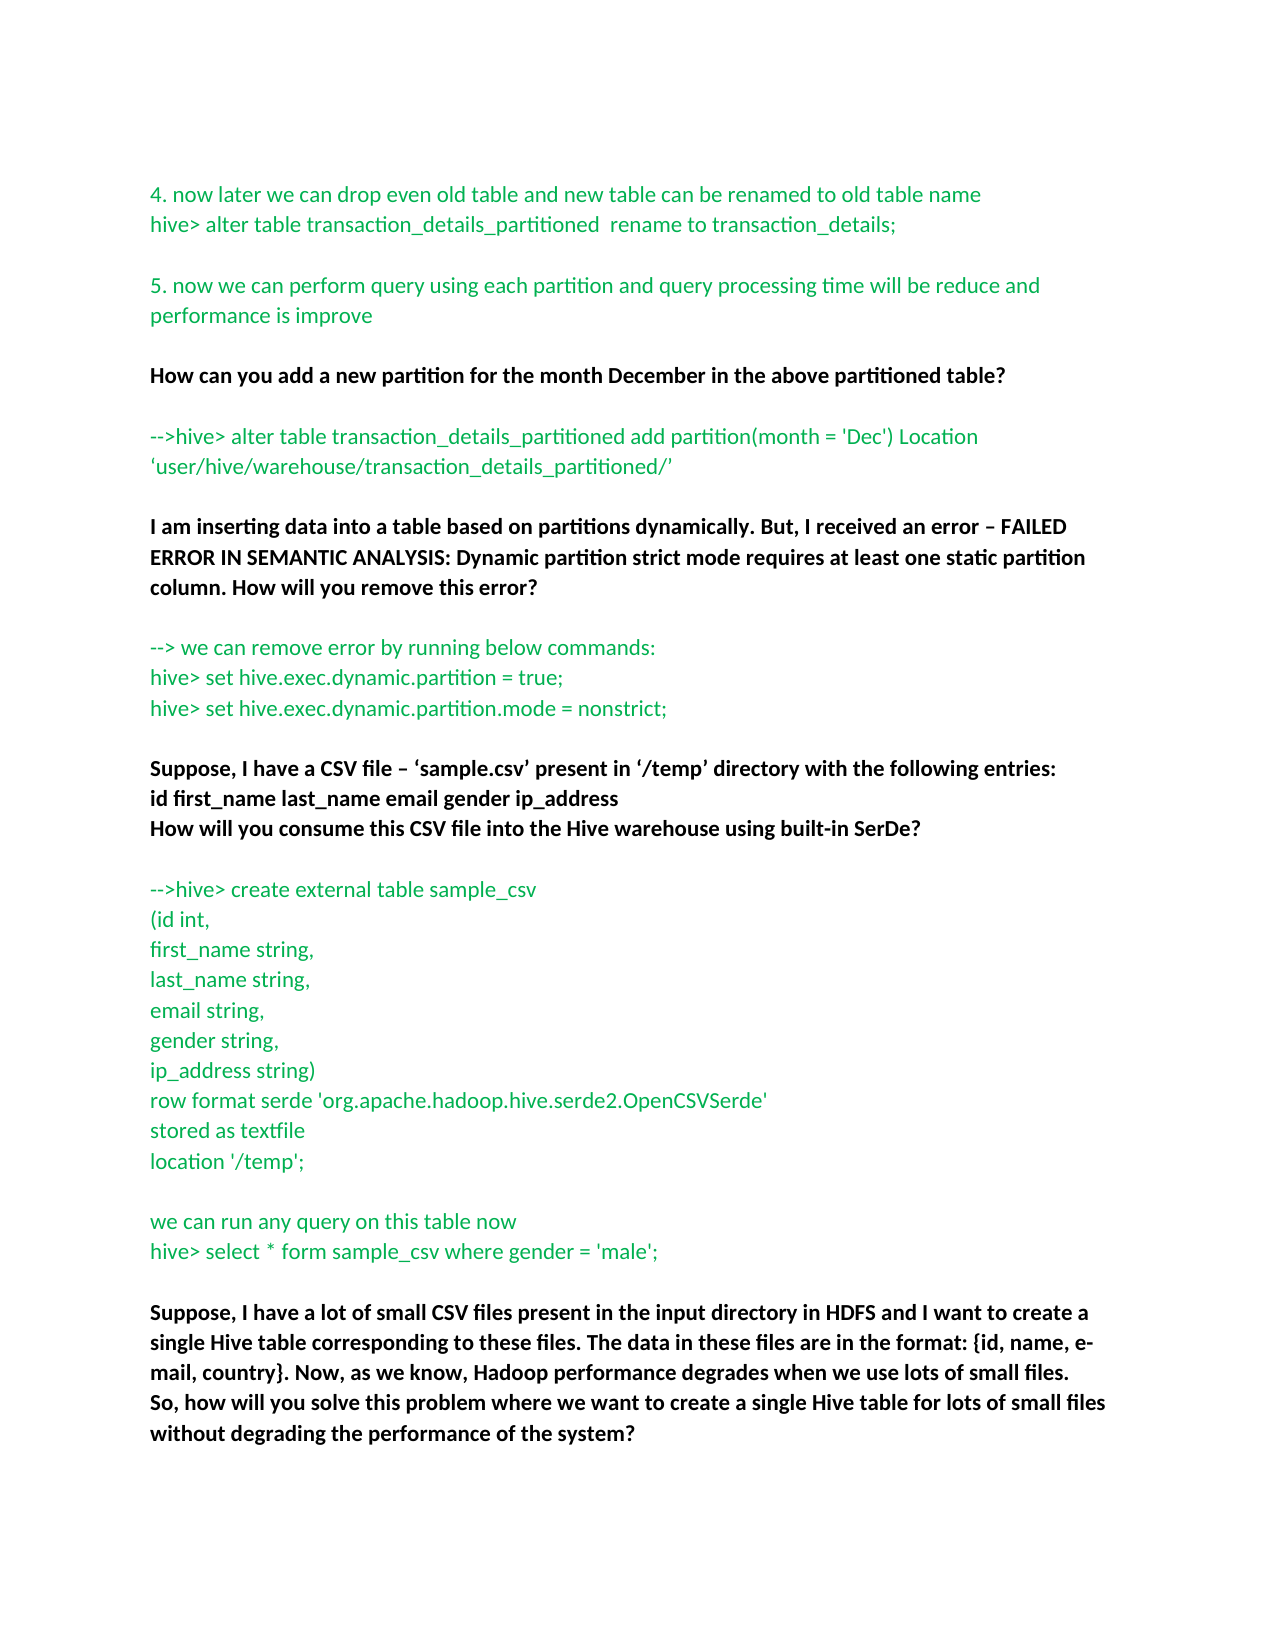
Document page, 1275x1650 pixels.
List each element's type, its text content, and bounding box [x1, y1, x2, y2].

text How can you add a new partition for the month December in the above partitioned table? [150, 361, 1125, 389]
text 5. now we can perform query using each partition and query processing time will be reduce and performance is improve [150, 271, 1125, 329]
text 4. now later we can drop even old table and new table can be renamed to old table name [150, 180, 1125, 208]
text we can run any query on this table now [150, 1207, 1125, 1235]
text id first_name last_name email gender ip_address [150, 784, 1125, 812]
text I am inserting data into a table based on partitions dynamically. But, I received an error – FAILED ERROR IN SEMANTIC ANALYSIS: Dynamic partition strict mode requires at least one static partition column. How will you remove this error? [150, 512, 1125, 601]
text --> we can remove error by running below commands: [150, 633, 1125, 661]
text hive> set hive.exec.dynamic.partition.mode = nonstrict; [150, 694, 1125, 722]
text stored as textfile [150, 1117, 1125, 1145]
text last_name string, [150, 966, 1125, 994]
text ip_address string) [150, 1056, 1125, 1084]
text location '/temp'; [150, 1147, 1125, 1175]
text How will you consume this CSV file into the Hive warehouse using built-in SerDe? [150, 814, 1125, 843]
text (id int, [150, 905, 1125, 933]
text -->hive> create external table sample_csv [150, 875, 1125, 903]
text hive> set hive.exec.dynamic.partition = true; [150, 663, 1125, 692]
text email string, [150, 996, 1125, 1024]
text Suppose, I have a CSV file – ‘sample.csv’ present in ‘/temp’ directory with the following entries: [150, 754, 1125, 782]
text So, how will you solve this problem where we want to create a single Hive table for lots of small files without degrading the performance of the system? [150, 1388, 1125, 1447]
text gender string, [150, 1026, 1125, 1054]
text row format serde 'org.apache.hadoop.hive.serde2.OpenCSVSerde' [150, 1086, 1125, 1114]
text hive> alter table transaction_details_partitioned rename to transaction_details; [150, 210, 1125, 238]
text hive> select * form sample_csv where gender = 'male'; [150, 1237, 1125, 1266]
text -->hive> alter table transaction_details_partitioned add partition(month = 'Dec') Location ‘user/hive/warehouse/transaction_details_partitioned/’ [150, 422, 1125, 480]
text Suppose, I have a lot of small CSV files present in the input directory in HDFS and I want to create a single Hive table corresponding to these files. The data in these files are in the format: {id, name, e-mail, country}. Now, as we know, Hadoop performance degrades when we use lots of small files. [150, 1298, 1125, 1386]
text first_name string, [150, 935, 1125, 963]
